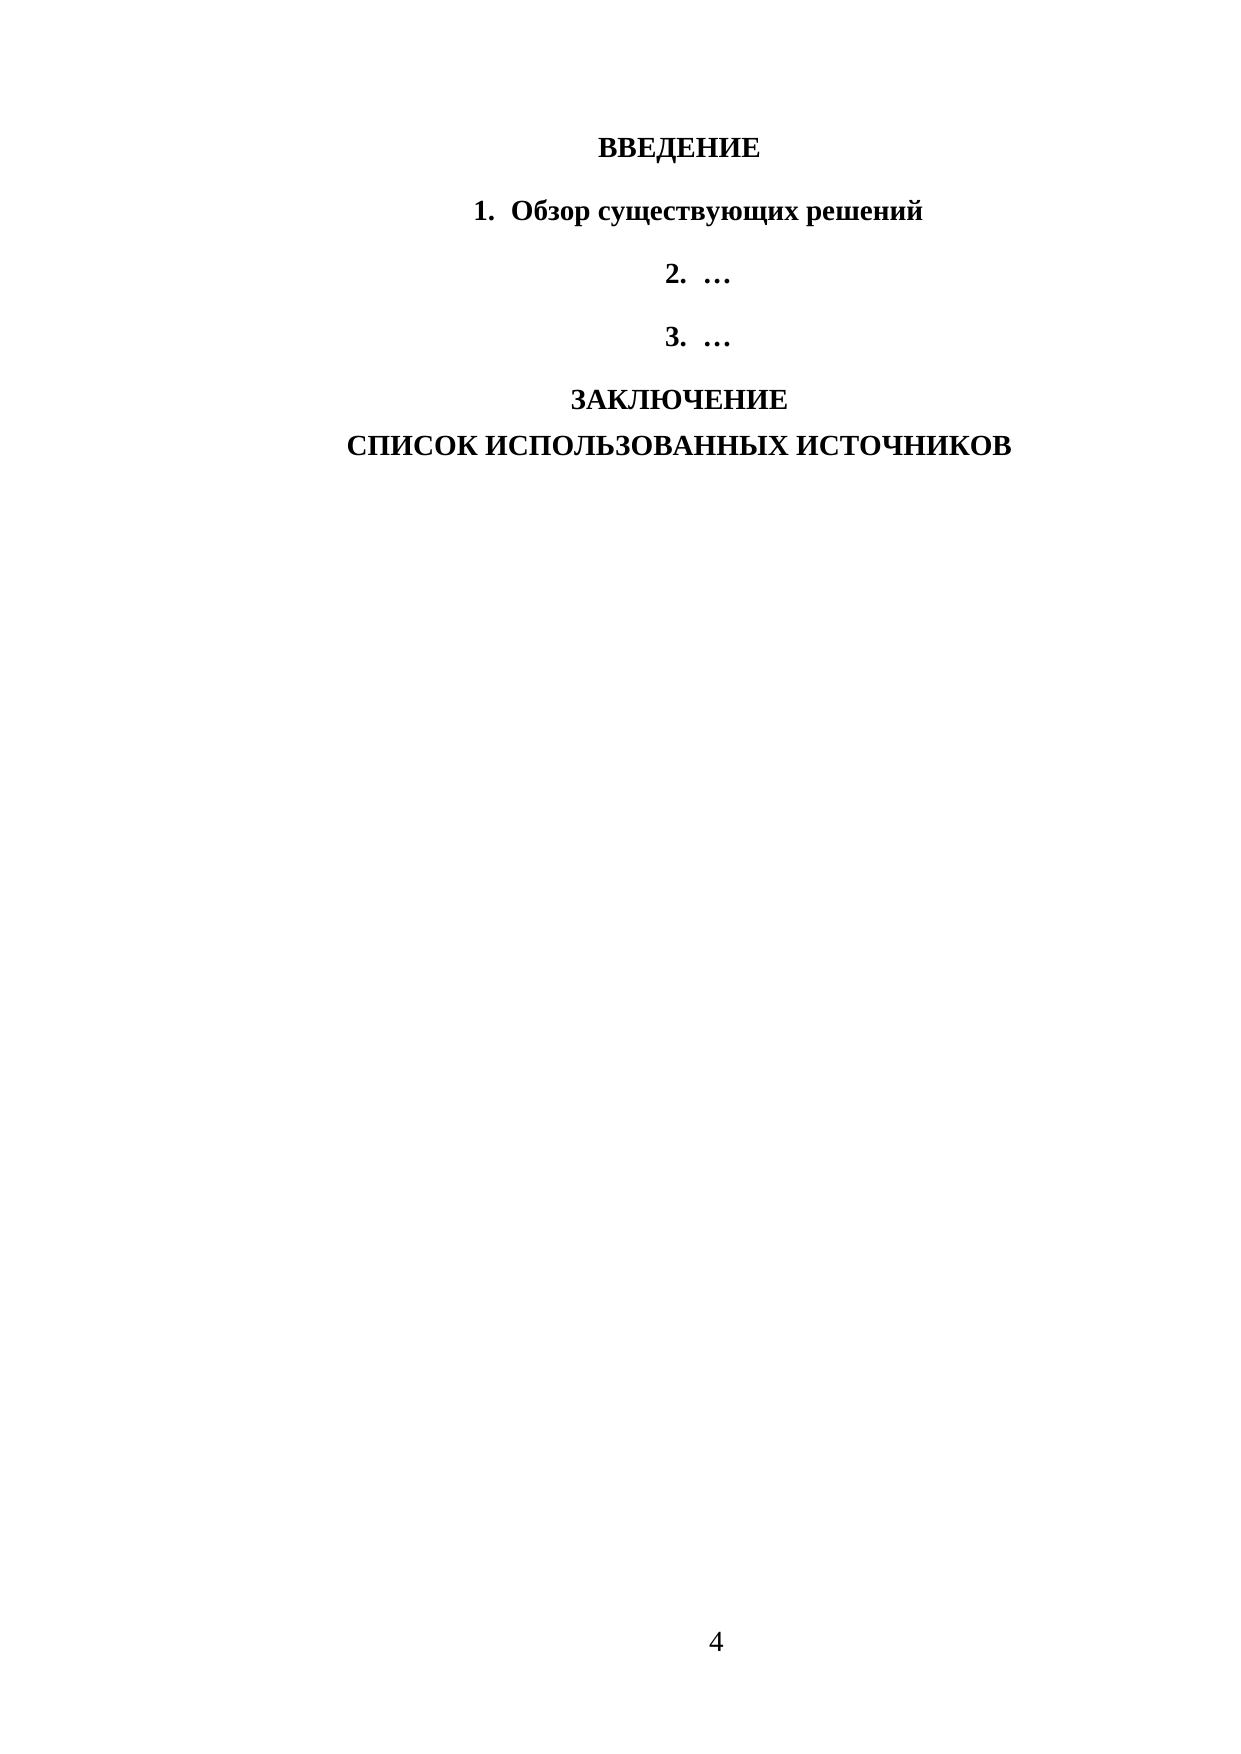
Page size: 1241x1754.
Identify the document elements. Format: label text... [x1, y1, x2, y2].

text ВВЕДЕНИЕ [177, 131, 1181, 164]
text ЗАКЛЮЧЕНИЕ [177, 382, 1181, 415]
list Обзор существующих решений [215, 193, 1181, 227]
list … [215, 319, 1181, 353]
list … [215, 256, 1181, 290]
text СПИСОК ИСПОЛЬЗОВАННЫХ ИСТОЧНИКОВ [177, 428, 1181, 461]
